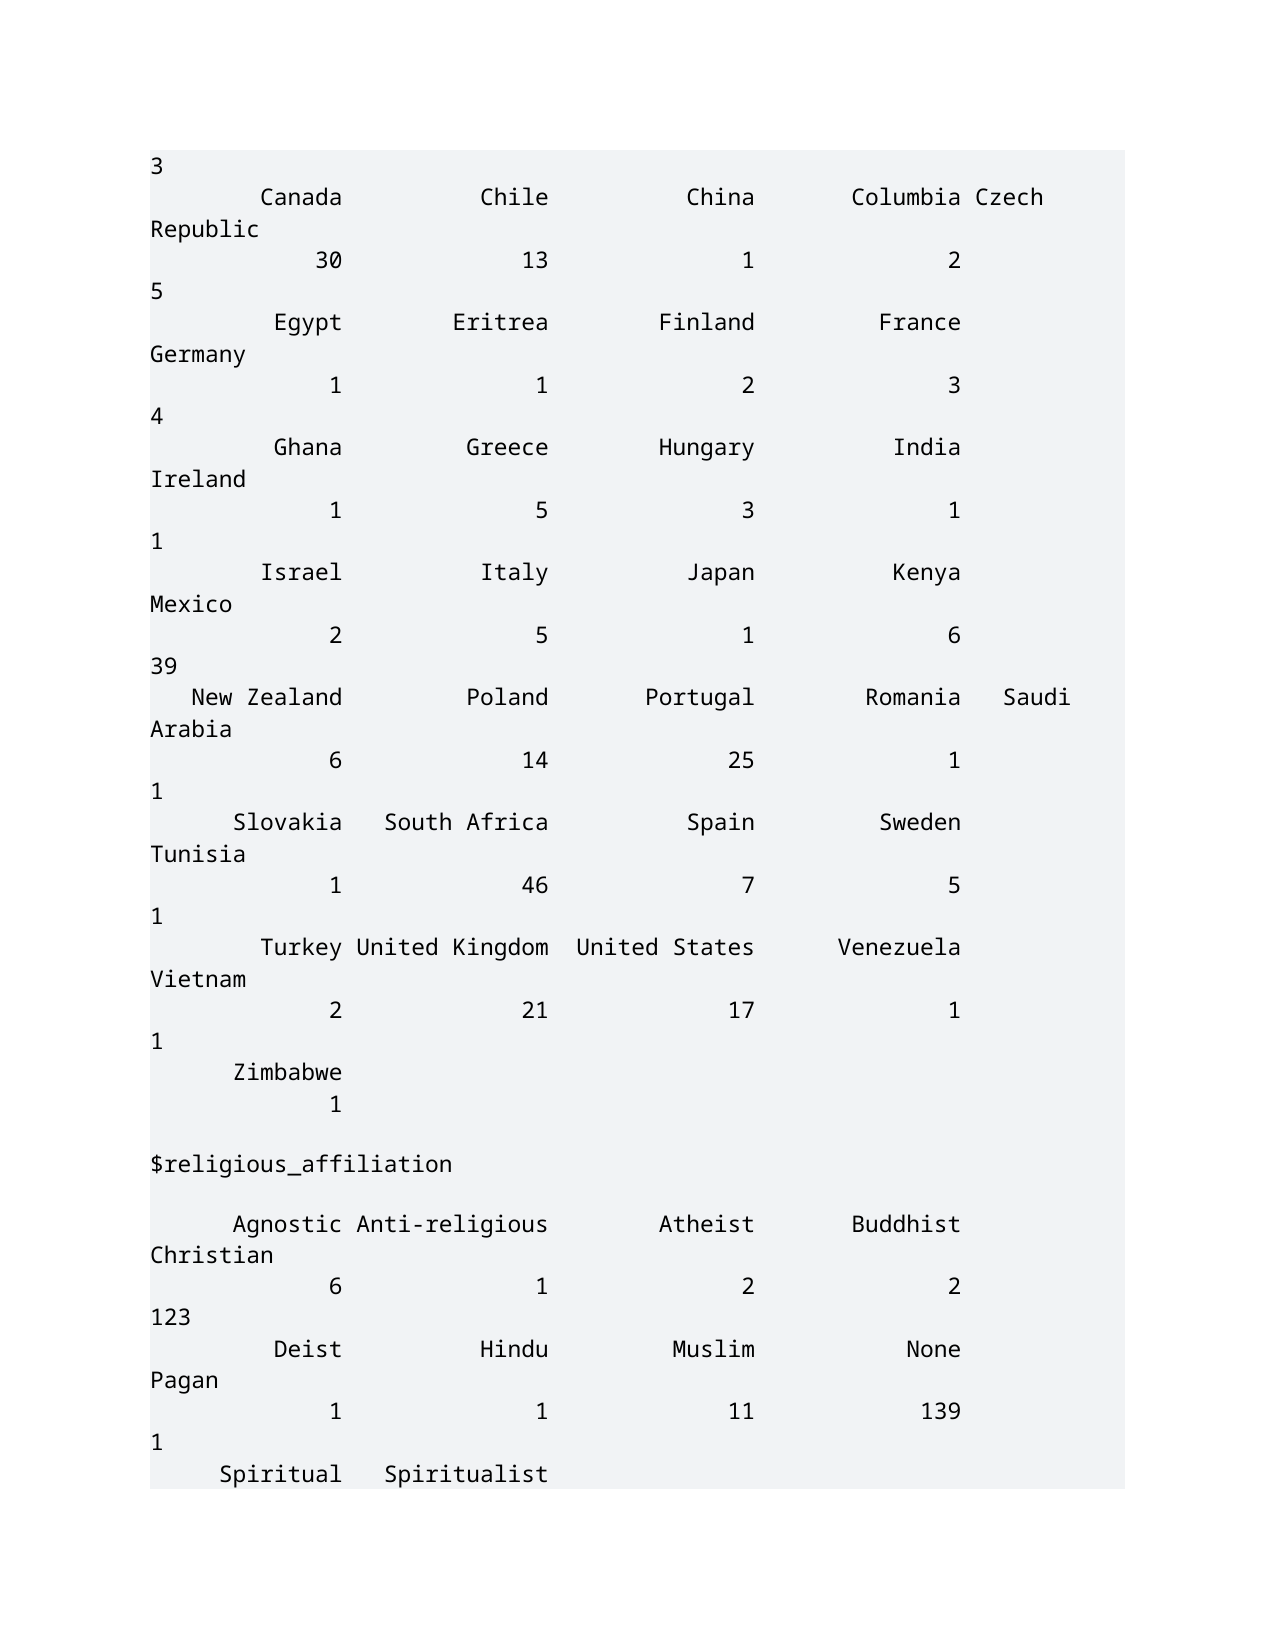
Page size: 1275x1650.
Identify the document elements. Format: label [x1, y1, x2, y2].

text [150, 150, 1125, 1489]
